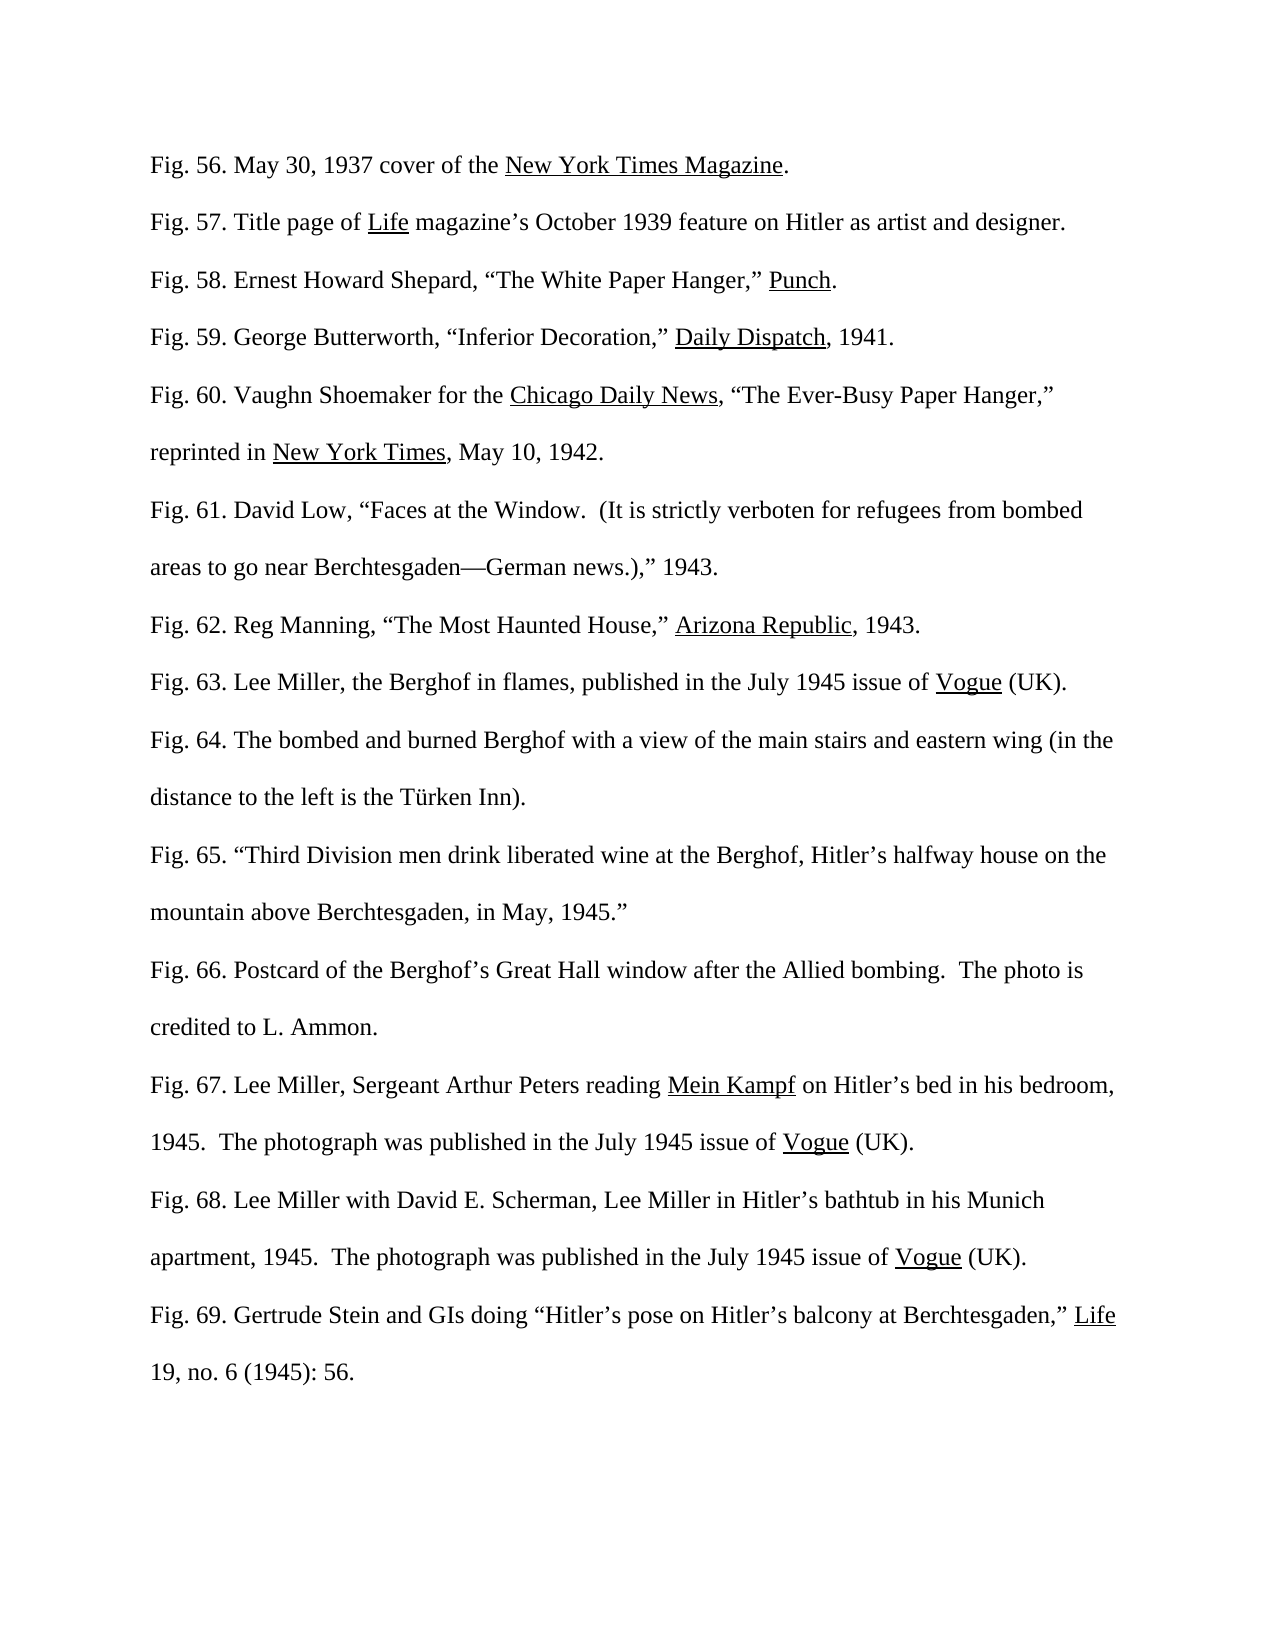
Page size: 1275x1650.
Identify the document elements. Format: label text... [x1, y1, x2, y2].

text Fig. 56. May 30, 1937 cover of the New York Times Magazine. [150, 150, 1125, 179]
text Fig. 62. Reg Manning, “The Most Haunted House,” Arizona Republic, 1943. [150, 610, 1125, 639]
text Fig. 59. George Butterworth, “Inferior Decoration,” Daily Dispatch, 1941. [150, 322, 1125, 351]
text Fig. 63. Lee Miller, the Berghof in flames, published in the July 1945 issue of Vogue (UK). [150, 667, 1125, 696]
text Fig. 69. Gertrude Stein and GIs doing “Hitler’s pose on Hitler’s balcony at Berchtesgaden,” Life 19, no. 6 (1945): 56. [150, 1300, 1125, 1386]
text Fig. 64. The bombed and burned Berghof with a view of the main stairs and eastern wing (in the distance to the left is the Türken Inn). [150, 725, 1125, 811]
text Fig. 60. Vaughn Shoemaker for the Chicago Daily News, “The Ever-Busy Paper Hanger,” reprinted in New York Times, May 10, 1942. [150, 380, 1125, 466]
text Fig. 67. Lee Miller, Sergeant Arthur Peters reading Mein Kampf on Hitler’s bed in his bedroom, 1945. The photograph was published in the July 1945 issue of Vogue (UK). [150, 1070, 1125, 1156]
text Fig. 57. Title page of Life magazine’s October 1939 feature on Hitler as artist and designer. [150, 207, 1125, 236]
text Fig. 68. Lee Miller with David E. Scherman, Lee Miller in Hitler’s bathtub in his Munich apartment, 1945. The photograph was published in the July 1945 issue of Vogue (UK). [150, 1185, 1125, 1271]
text Fig. 58. Ernest Howard Shepard, “The White Paper Hanger,” Punch. [150, 265, 1125, 294]
text Fig. 66. Postcard of the Berghof’s Great Hall window after the Allied bombing. The photo is credited to L. Ammon. [150, 955, 1125, 1041]
text Fig. 61. David Low, “Faces at the Window. (It is strictly verboten for refugees from bombed areas to go near Berchtesgaden—German news.),” 1943. [150, 495, 1125, 581]
text Fig. 65. “Third Division men drink liberated wine at the Berghof, Hitler’s halfway house on the mountain above Berchtesgaden, in May, 1945.” [150, 840, 1125, 926]
